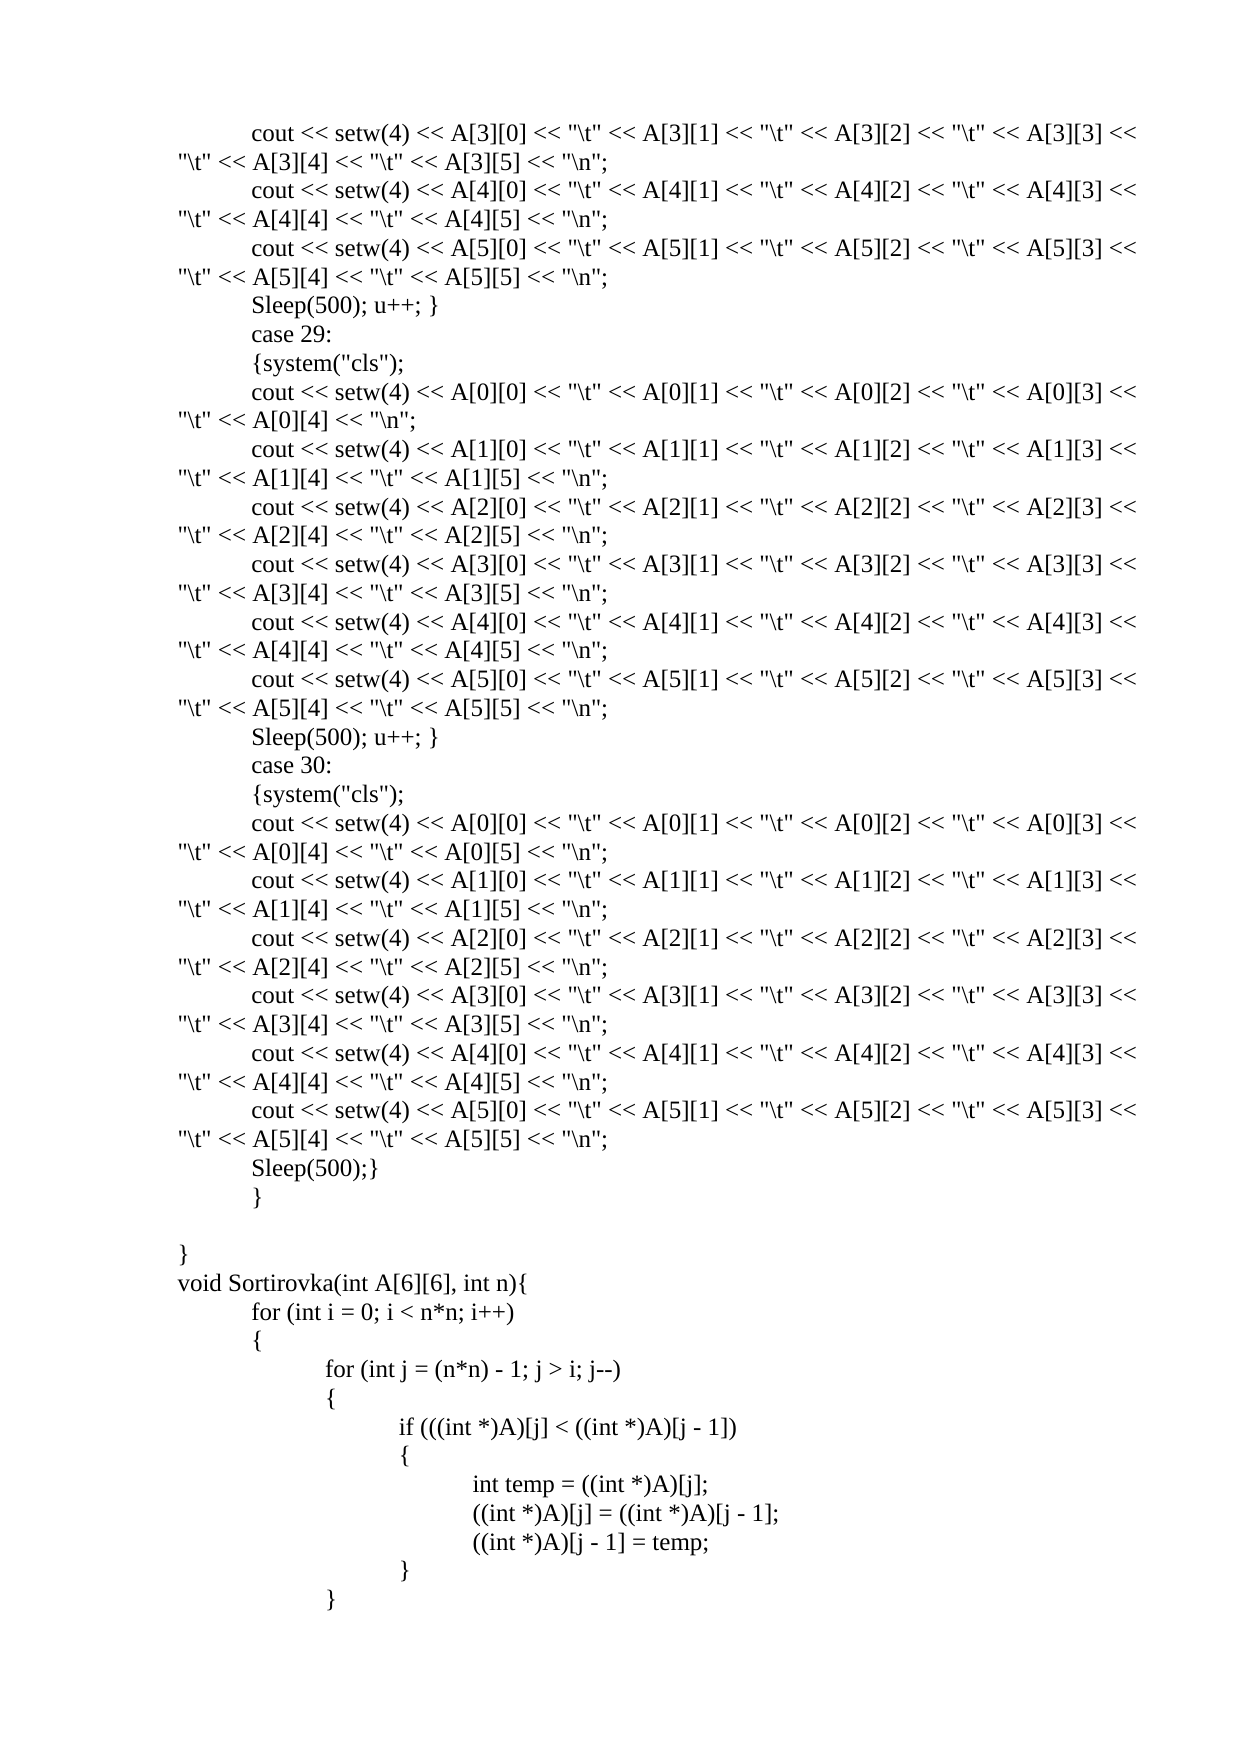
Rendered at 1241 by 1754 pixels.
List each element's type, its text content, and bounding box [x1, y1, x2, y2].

text cout << setw(4) << A[1][0] << "\t" << A[1][1] << "\t" << A[1][2] << "\t" << A[1][3] << "\t" << A[1][4] << "\t" << A[1][5] << "\n"; [177, 866, 1152, 923]
text Sleep(500);} [177, 1153, 1152, 1182]
text cout << setw(4) << A[1][0] << "\t" << A[1][1] << "\t" << A[1][2] << "\t" << A[1][3] << "\t" << A[1][4] << "\t" << A[1][5] << "\n"; [177, 434, 1152, 492]
text cout << setw(4) << A[4][0] << "\t" << A[4][1] << "\t" << A[4][2] << "\t" << A[4][3] << "\t" << A[4][4] << "\t" << A[4][5] << "\n"; [177, 607, 1152, 664]
text ((int *)A)[j] = ((int *)A)[j - 1]; [177, 1498, 1152, 1527]
text {system("cls"); [177, 779, 1152, 808]
text Sleep(500); u++; } [177, 722, 1152, 751]
text { [177, 1441, 1152, 1469]
text Sleep(500); u++; } [177, 291, 1152, 319]
text cout << setw(4) << A[3][0] << "\t" << A[3][1] << "\t" << A[3][2] << "\t" << A[3][3] << "\t" << A[3][4] << "\t" << A[3][5] << "\n"; [177, 549, 1152, 607]
text for (int j = (n*n) - 1; j > i; j--) [177, 1354, 1152, 1383]
text cout << setw(4) << A[3][0] << "\t" << A[3][1] << "\t" << A[3][2] << "\t" << A[3][3] << "\t" << A[3][4] << "\t" << A[3][5] << "\n"; [177, 981, 1152, 1038]
text } [177, 1182, 1152, 1211]
text cout << setw(4) << A[2][0] << "\t" << A[2][1] << "\t" << A[2][2] << "\t" << A[2][3] << "\t" << A[2][4] << "\t" << A[2][5] << "\n"; [177, 492, 1152, 549]
text ((int *)A)[j - 1] = temp; [177, 1527, 1152, 1556]
text for (int i = 0; i < n*n; i++) [177, 1297, 1152, 1326]
text } [177, 1239, 1152, 1268]
text cout << setw(4) << A[5][0] << "\t" << A[5][1] << "\t" << A[5][2] << "\t" << A[5][3] << "\t" << A[5][4] << "\t" << A[5][5] << "\n"; [177, 1096, 1152, 1153]
text case 29: [177, 319, 1152, 348]
text cout << setw(4) << A[5][0] << "\t" << A[5][1] << "\t" << A[5][2] << "\t" << A[5][3] << "\t" << A[5][4] << "\t" << A[5][5] << "\n"; [177, 664, 1152, 722]
text if (((int *)A)[j] < ((int *)A)[j - 1]) [177, 1412, 1152, 1441]
text cout << setw(4) << A[3][0] << "\t" << A[3][1] << "\t" << A[3][2] << "\t" << A[3][3] << "\t" << A[3][4] << "\t" << A[3][5] << "\n"; [177, 118, 1152, 176]
text { [177, 1326, 1152, 1354]
text void Sortirovka(int A[6][6], int n){ [177, 1268, 1152, 1297]
text cout << setw(4) << A[5][0] << "\t" << A[5][1] << "\t" << A[5][2] << "\t" << A[5][3] << "\t" << A[5][4] << "\t" << A[5][5] << "\n"; [177, 233, 1152, 291]
text cout << setw(4) << A[4][0] << "\t" << A[4][1] << "\t" << A[4][2] << "\t" << A[4][3] << "\t" << A[4][4] << "\t" << A[4][5] << "\n"; [177, 176, 1152, 233]
text } [177, 1584, 1152, 1613]
text { [177, 1383, 1152, 1412]
text cout << setw(4) << A[4][0] << "\t" << A[4][1] << "\t" << A[4][2] << "\t" << A[4][3] << "\t" << A[4][4] << "\t" << A[4][5] << "\n"; [177, 1038, 1152, 1096]
text case 30: [177, 751, 1152, 779]
text int temp = ((int *)A)[j]; [177, 1469, 1152, 1498]
text cout << setw(4) << A[0][0] << "\t" << A[0][1] << "\t" << A[0][2] << "\t" << A[0][3] << "\t" << A[0][4] << "\t" << A[0][5] << "\n"; [177, 808, 1152, 866]
text cout << setw(4) << A[0][0] << "\t" << A[0][1] << "\t" << A[0][2] << "\t" << A[0][3] << "\t" << A[0][4] << "\n"; [177, 377, 1152, 434]
text cout << setw(4) << A[2][0] << "\t" << A[2][1] << "\t" << A[2][2] << "\t" << A[2][3] << "\t" << A[2][4] << "\t" << A[2][5] << "\n"; [177, 923, 1152, 981]
text } [177, 1556, 1152, 1584]
text {system("cls"); [177, 348, 1152, 377]
